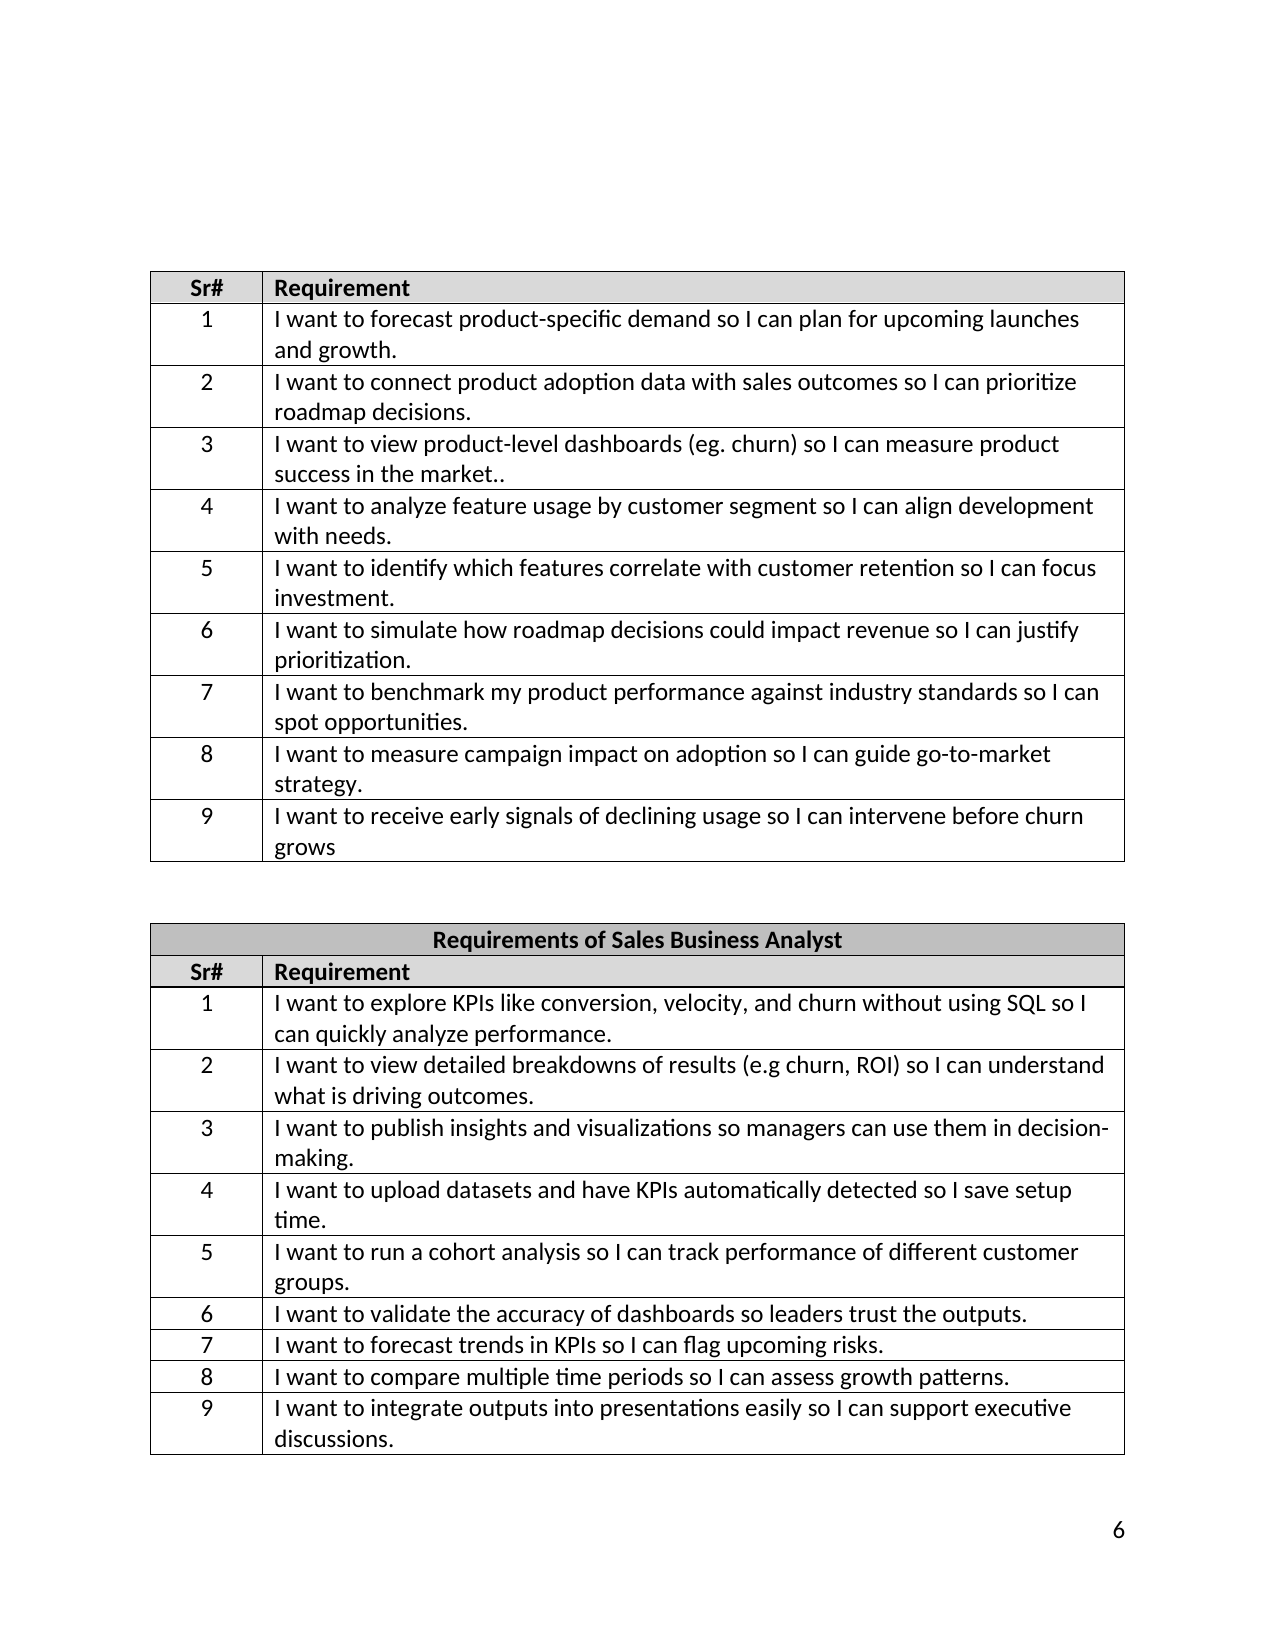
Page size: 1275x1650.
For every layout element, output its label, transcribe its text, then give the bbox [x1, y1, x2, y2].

table_cell Requirement [263, 272, 1124, 302]
table_cell 1 [151, 304, 262, 364]
table_cell 4 [151, 490, 262, 551]
table_cell 2 [151, 1050, 262, 1111]
table_cell I want to run a cohort analysis so I can track performance of different customer groups. [263, 1236, 1124, 1297]
table_cell I want to view product-level dashboards (eg. churn) so I can measure product success in the market.. [263, 428, 1124, 489]
table_cell 9 [151, 800, 262, 861]
table_cell I want to connect product adoption data with sales outcomes so I can prioritize roadmap decisions. [263, 366, 1124, 427]
table_cell Sr# [151, 956, 262, 986]
table_cell I want to measure campaign impact on adoption so I can guide go-to-market strategy. [263, 738, 1124, 799]
table_cell I want to forecast product-specific demand so I can plan for upcoming launches and growth. [263, 304, 1124, 364]
table_cell 5 [151, 1236, 262, 1297]
table_cell 5 [151, 552, 262, 613]
table_cell I want to identify which features correlate with customer retention so I can focus investment. [263, 552, 1124, 613]
table_cell 7 [151, 1330, 262, 1360]
table_cell Sr# [151, 272, 262, 302]
table_cell 2 [151, 366, 262, 427]
table_cell 8 [151, 1361, 262, 1392]
table_cell I want to validate the accuracy of dashboards so leaders trust the outputs. [263, 1298, 1124, 1328]
table_cell Requirement [263, 956, 1124, 986]
table_cell I want to view detailed breakdowns of results (e.g churn, ROI) so I can understand what is driving outcomes. [263, 1050, 1124, 1111]
table_cell I want to receive early signals of declining usage so I can intervene before churn grows [263, 800, 1124, 861]
table_cell 9 [151, 1393, 262, 1454]
table_cell I want to analyze feature usage by customer segment so I can align development with needs. [263, 490, 1124, 551]
table_cell I want to integrate outputs into presentations easily so I can support executive discussions. [263, 1393, 1124, 1454]
table_header Requirements of Sales Business Analyst [151, 924, 1124, 955]
table_cell I want to benchmark my product performance against industry standards so I can spot opportunities. [263, 676, 1124, 737]
table_cell I want to publish insights and visualizations so managers can use them in decision-making. [263, 1112, 1124, 1173]
table_cell 3 [151, 428, 262, 489]
table_cell 6 [151, 614, 262, 675]
table_cell 6 [151, 1298, 262, 1328]
table_cell 4 [151, 1174, 262, 1235]
table_cell I want to compare multiple time periods so I can assess growth patterns. [263, 1361, 1124, 1392]
table_cell I want to upload datasets and have KPIs automatically detected so I save setup time. [263, 1174, 1124, 1235]
table_cell 3 [151, 1112, 262, 1173]
table_cell 1 [151, 988, 262, 1048]
table_cell 7 [151, 676, 262, 737]
table_cell I want to forecast trends in KPIs so I can flag upcoming risks. [263, 1330, 1124, 1360]
table_cell I want to explore KPIs like conversion, velocity, and churn without using SQL so I can quickly analyze performance. [263, 988, 1124, 1048]
table_cell I want to simulate how roadmap decisions could impact revenue so I can justify prioritization. [263, 614, 1124, 675]
table_cell 8 [151, 738, 262, 799]
